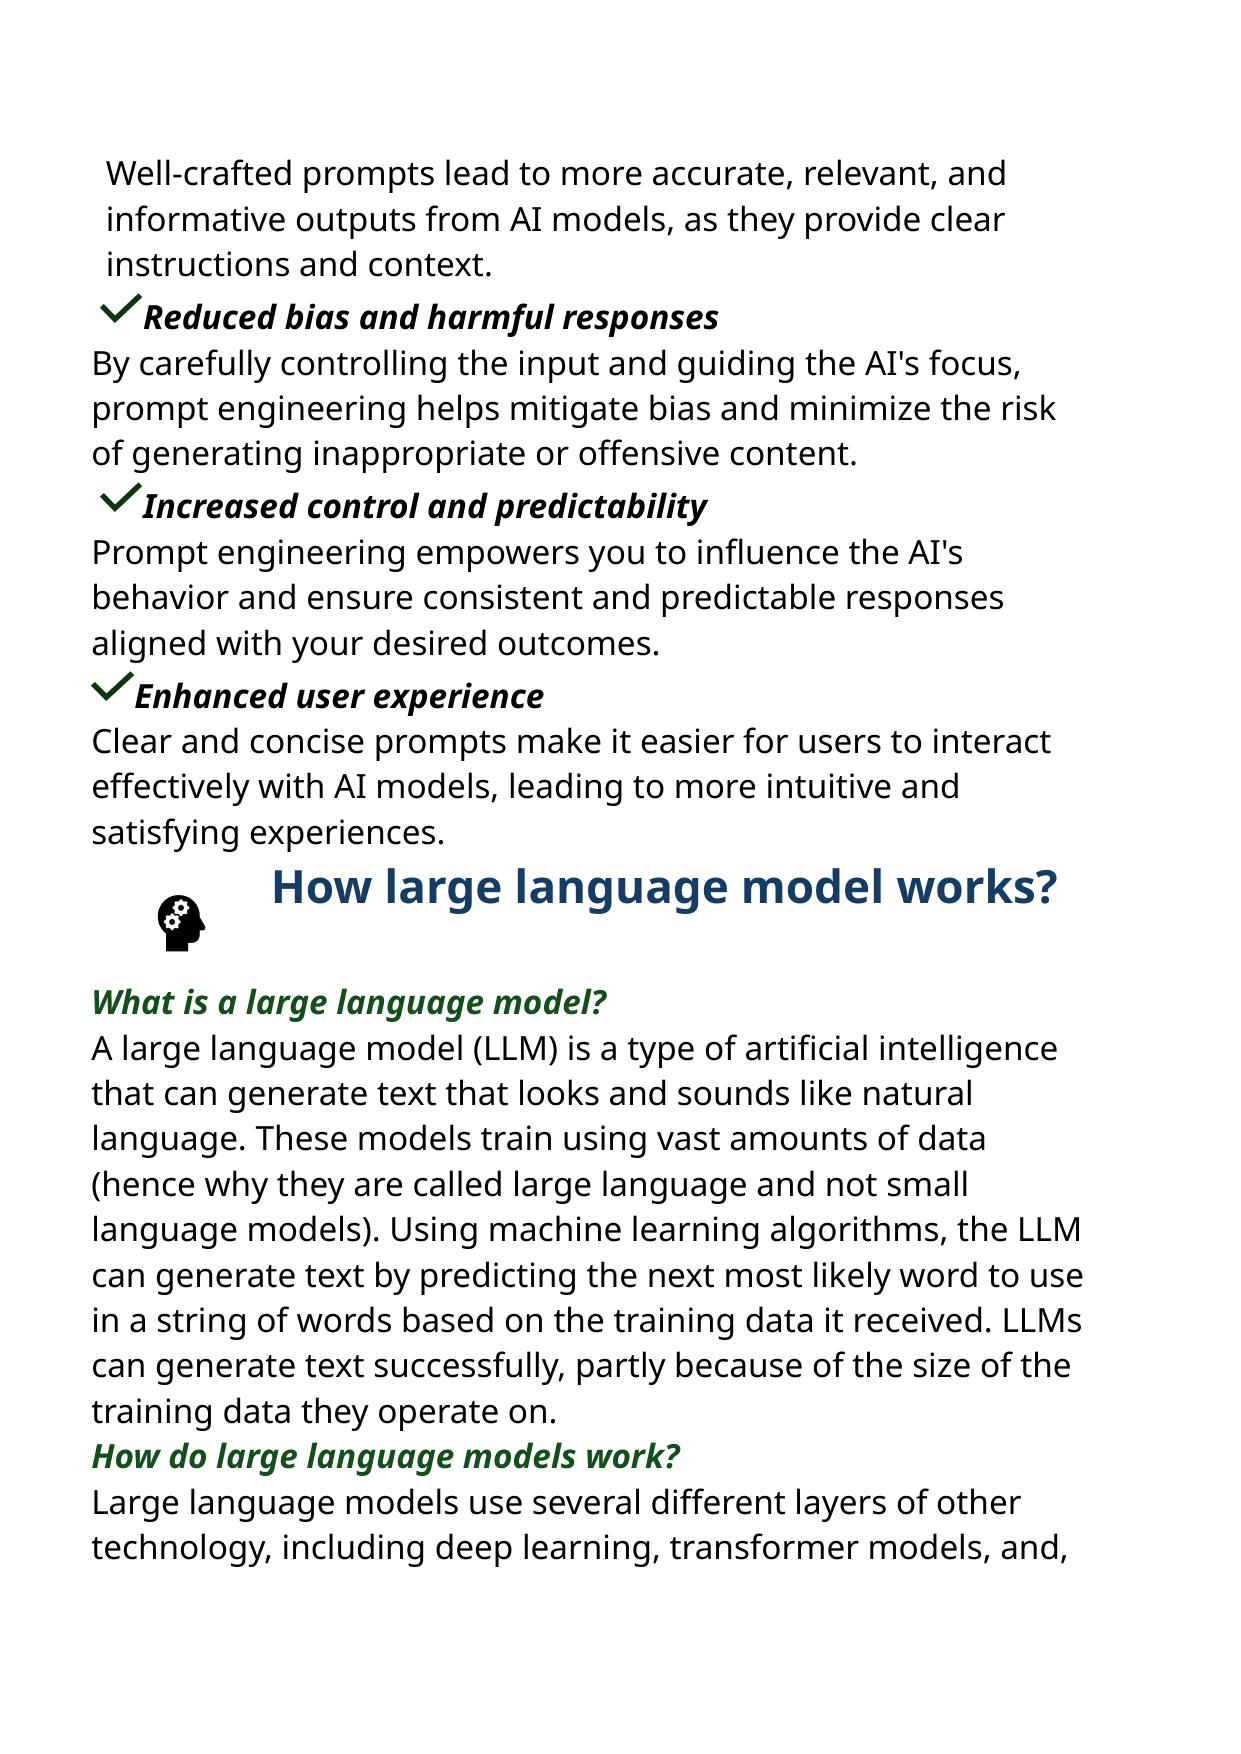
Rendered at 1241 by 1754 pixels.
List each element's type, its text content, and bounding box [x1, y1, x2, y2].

text Increased control and predictability [91, 476, 1090, 528]
text Reduced bias and harmful responses [91, 286, 1090, 339]
picture [99, 286, 143, 330]
text By carefully controlling the input and guiding the AI's focus, prompt engineering helps mitigate bias and minimize the risk of generating inappropriate or offensive content. [91, 339, 1090, 476]
picture [99, 475, 143, 519]
text A large language model (LLM) is a type of artificial intelligence that can generate text that looks and sounds like natural language. These models train using vast amounts of data (hence why they are called large language and not small language models). Using machine learning algorithms, the LLM can generate text by predicting the next most likely word to use in a string of words based on the training data it received. LLMs can generate text successfully, partly because of the size of the training data they operate on. [91, 1024, 1090, 1433]
text How do large language models work? [91, 1433, 1090, 1478]
picture [91, 664, 135, 708]
text What is a large language model? [91, 979, 1090, 1024]
text Well-crafted prompts lead to more accurate, relevant, and informative outputs from AI models, as they provide clear instructions and context. [106, 150, 1090, 286]
picture [148, 891, 215, 958]
text Prompt engineering empowers you to influence the AI's behavior and ensure consistent and predictable responses aligned with your desired outcomes. [91, 528, 1090, 665]
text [91, 1478, 1090, 1569]
text How large language model works? [179, 854, 1090, 916]
text Clear and concise prompts make it easier for users to interact effectively with AI models, leading to more intuitive and satisfying experiences. [91, 718, 1090, 854]
text Enhanced user experience [91, 665, 1090, 718]
